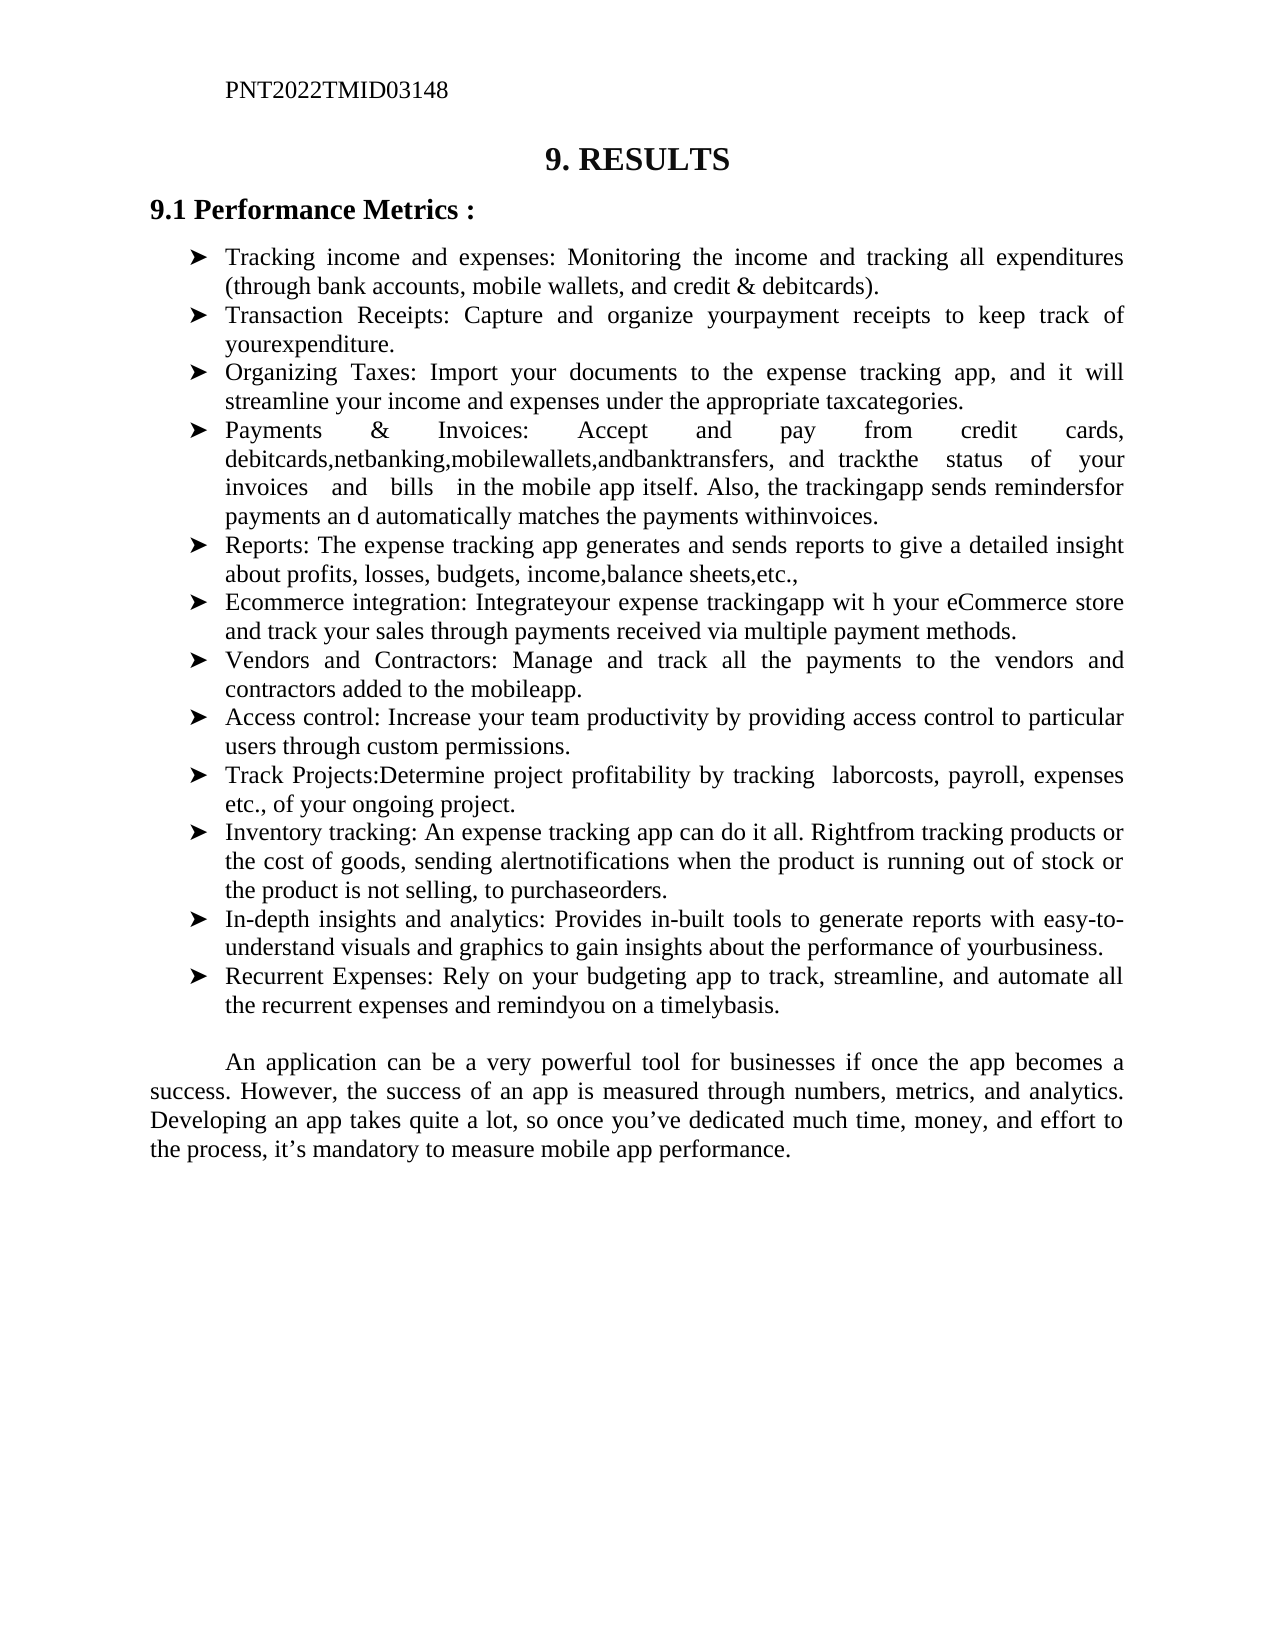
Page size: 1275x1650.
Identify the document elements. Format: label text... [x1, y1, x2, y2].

list Payments & Invoices: Accept and pay from credit cards, debitcards,netbanking,mobilewallets,andbanktransfers, and trackthe status of your invoices and bills in the mobile app itself. Also, the trackingapp sends remindersfor payments an d automatically matches the payments withinvoices. [187, 415, 1125, 530]
list Ecommerce integration: Integrateyour expense trackingapp wit h your eCommerce store and track your sales through payments received via multiple payment methods. [187, 587, 1125, 645]
list Vendors and Contractors: Manage and track all the payments to the vendors and contractors added to the mobileapp. [187, 645, 1125, 702]
list Track Projects:Determine project profitability by tracking laborcosts, payroll, expenses etc., of your ongoing project. [187, 760, 1125, 817]
list Recurrent Expenses: Rely on your budgeting app to track, streamline, and automate all the recurrent expenses and remindyou on a timelybasis. [187, 961, 1125, 1019]
list Reports: The expense tracking app generates and sends reports to give a detailed insight about profits, losses, budgets, income,balance sheets,etc., [187, 530, 1125, 587]
list Transaction Receipts: Capture and organize yourpayment receipts to keep track of yourexpenditure. [187, 300, 1125, 357]
list Organizing Taxes: Import your documents to the expense tracking app, and it will streamline your income and expenses under the appropriate taxcategories. [187, 357, 1125, 415]
list Access control: Increase your team productivity by providing access control to particular users through custom permissions. [187, 702, 1125, 760]
subtitle 9.1 Performance Metrics : [150, 196, 1125, 226]
list Inventory tracking: An expense tracking app can do it all. Rightfrom tracking products or the cost of goods, sending alertnotifications when the product is running out of stock or the product is not selling, to purchaseorders. [187, 817, 1125, 904]
text An application can be a very powerful tool for businesses if once the app becomes a success. However, the success of an app is measured through numbers, metrics, and analytics. Developing an app takes quite a lot, so once you’ve dedicated much time, money, and effort to the process, it’s mandatory to measure mobile app performance. [150, 1047, 1125, 1162]
subtitle 9. RESULTS [150, 150, 1125, 175]
list Tracking income and expenses: Monitoring the income and tracking all expenditures (through bank accounts, mobile wallets, and credit & debitcards). [187, 242, 1125, 300]
list In-depth insights and analytics: Provides in-built tools to generate reports with easy-to- understand visuals and graphics to gain insights about the performance of yourbusiness. [187, 904, 1125, 961]
